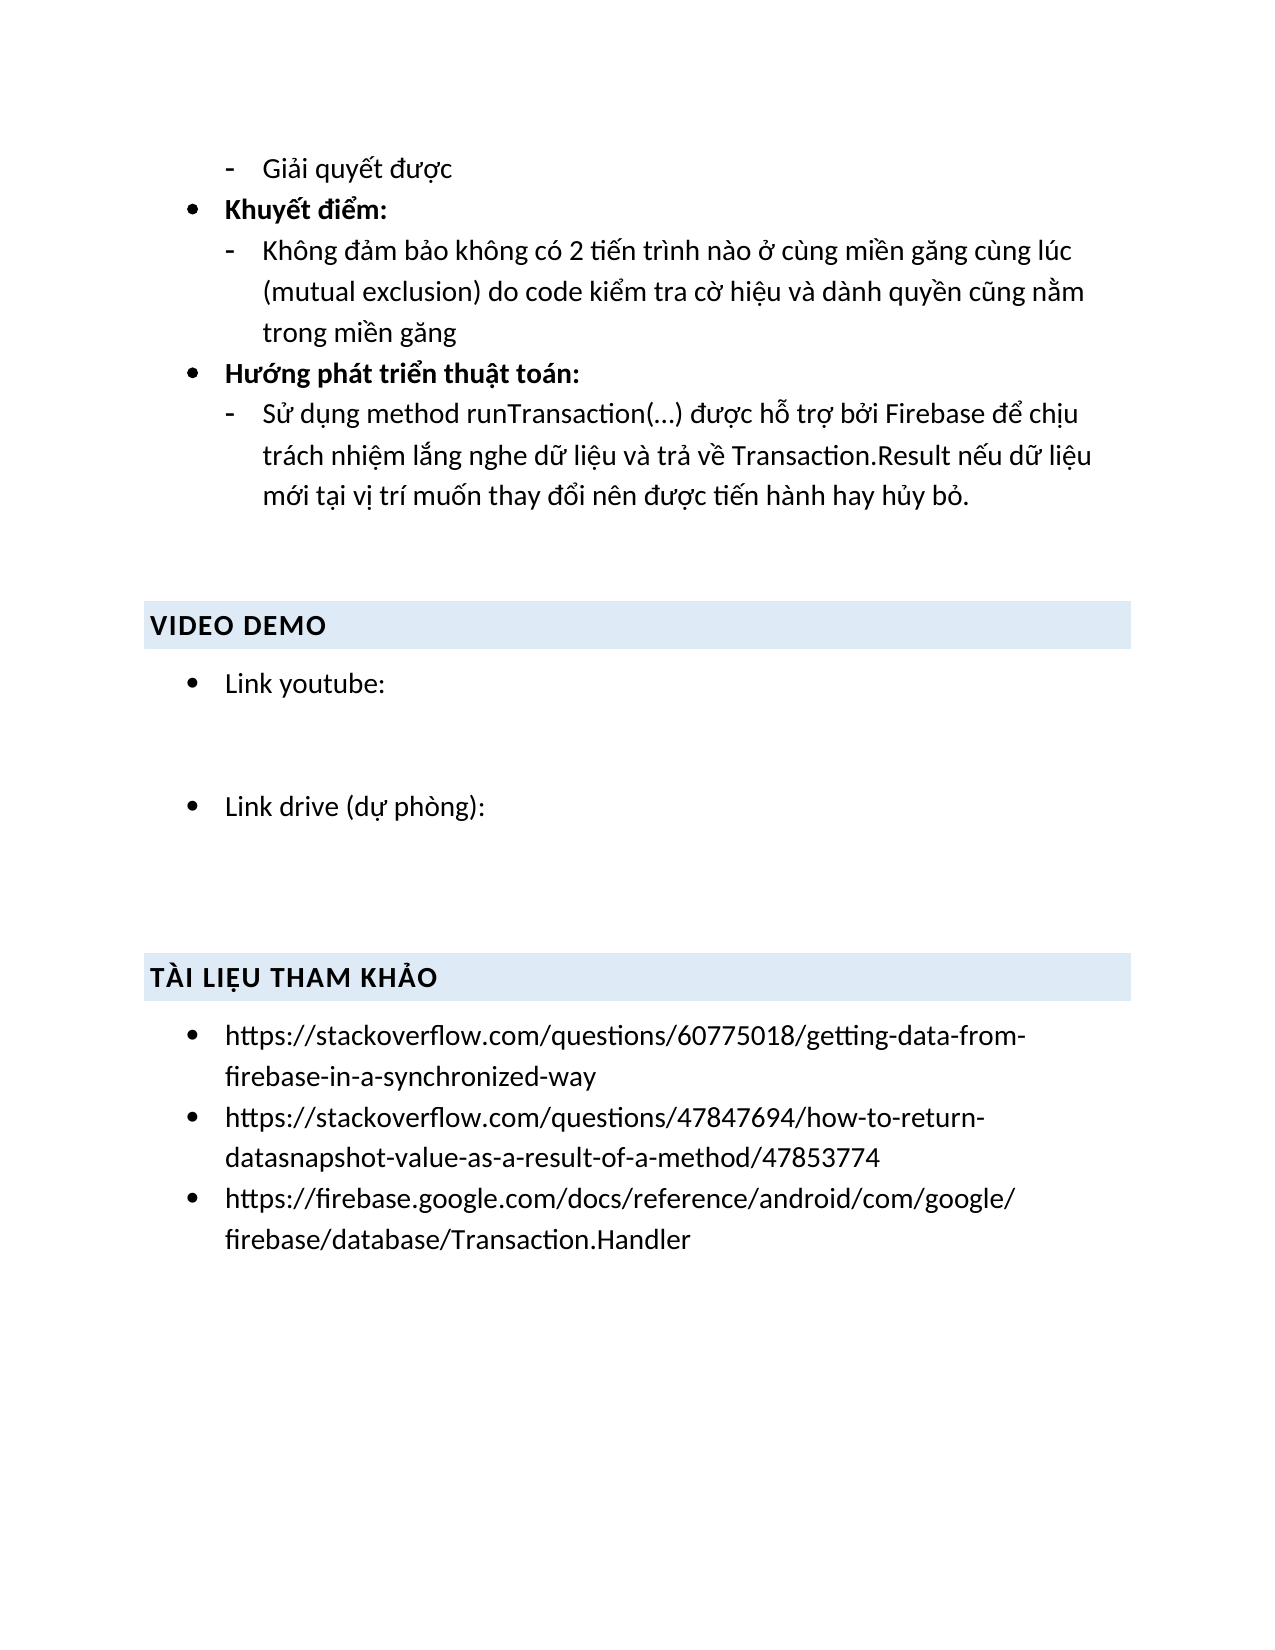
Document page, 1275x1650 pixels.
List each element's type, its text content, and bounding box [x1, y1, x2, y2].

list Không đảm bảo không có 2 tiến trình nào ở cùng miền găng cùng lúc (mutual exclusion) do code kiểm tra cờ hiệu và dành quyền cũng nằm trong miền găng [225, 232, 1125, 349]
list Sử dụng method runTransaction(…) được hỗ trợ bởi Firebase để chịu trách nhiệm lắng nghe dữ liệu và trả về Transaction.Result nếu dữ liệu mới tại vị trí muốn thay đổi nên được tiến hành hay hủy bỏ. [225, 396, 1125, 513]
subtitle Video demo [150, 607, 1125, 643]
list https://stackoverflow.com/questions/60775018/getting-data-from-firebase-in-a-synchronized-way [187, 1017, 1125, 1093]
list https://stackoverflow.com/questions/47847694/how-to-return-datasnapshot-value-as-a-result-of-a-method/47853774 [187, 1099, 1125, 1175]
subtitle Tài liệu tham khảo [150, 959, 1125, 995]
list Hướng phát triển thuật toán: [187, 355, 1125, 390]
list Khuyết điểm: [187, 191, 1125, 227]
list Giải quyết được [225, 150, 1125, 186]
list Link drive (dự phòng): [187, 788, 1125, 824]
list Link youtube: [187, 665, 1125, 701]
list https://firebase.google.com/docs/reference/android/com/google/firebase/database/Transaction.Handler [187, 1181, 1125, 1257]
